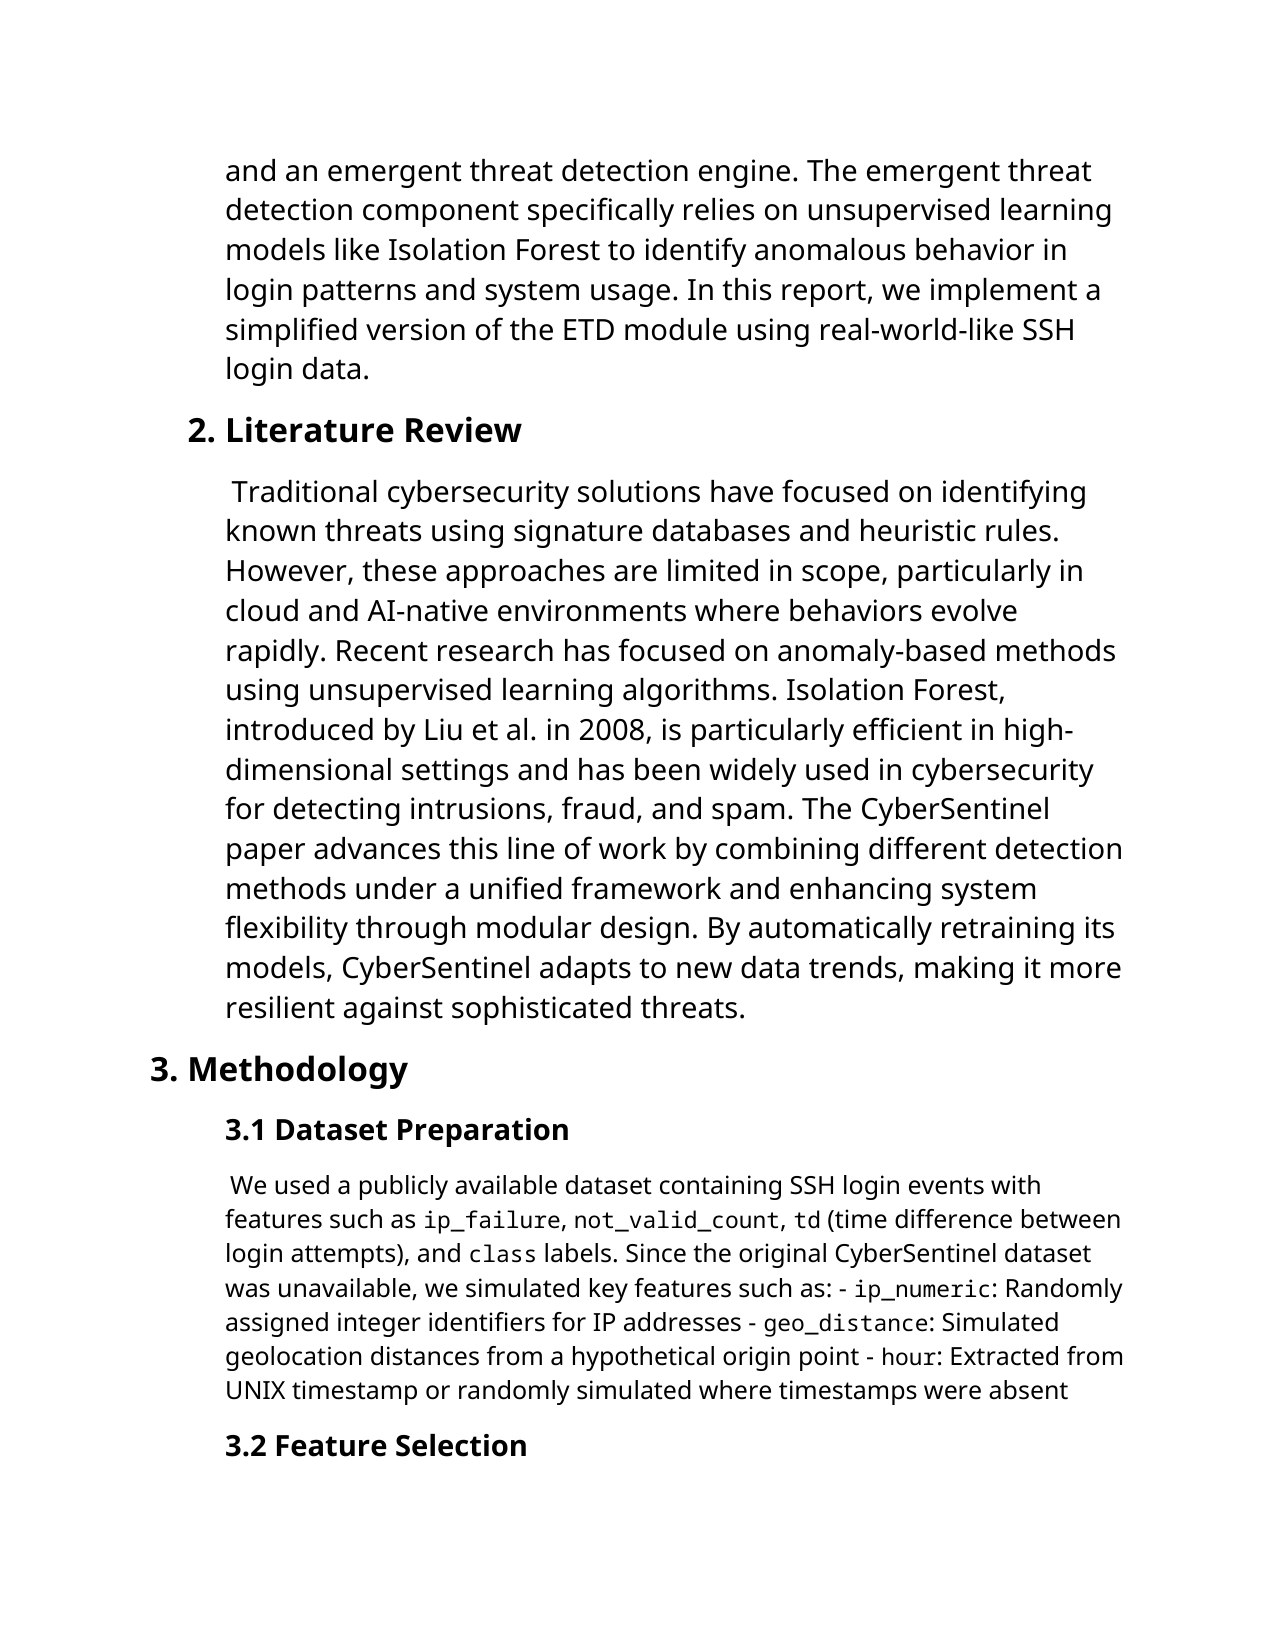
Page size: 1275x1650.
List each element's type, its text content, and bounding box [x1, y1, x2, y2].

text We used a publicly available dataset containing SSH login events with features such as ip_failure, not_valid_count, td (time difference between login attempts), and class labels. Since the original CyberSentinel dataset was unavailable, we simulated key features such as: - ip_numeric: Randomly assigned integer identifiers for IP addresses - geo_distance: Simulated geolocation distances from a hypothetical origin point - hour: Extracted from UNIX timestamp or randomly simulated where timestamps were absent [225, 1168, 1125, 1406]
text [225, 150, 1125, 388]
list Literature Review [187, 407, 1125, 452]
text Traditional cybersecurity solutions have focused on identifying known threats using signature databases and heuristic rules. However, these approaches are limited in scope, particularly in cloud and AI-native environments where behaviors evolve rapidly. Recent research has focused on anomaly-based methods using unsupervised learning algorithms. Isolation Forest, introduced by Liu et al. in 2008, is particularly efficient in high-dimensional settings and has been widely used in cybersecurity for detecting intrusions, fraud, and spam. The CyberSentinel paper advances this line of work by combining different detection methods under a unified framework and enhancing system flexibility through modular design. By automatically retraining its models, CyberSentinel adapts to new data trends, making it more resilient against sophisticated threats. [225, 471, 1125, 1027]
text 3.2 Feature Selection [150, 1425, 1125, 1465]
text 3. Methodology [150, 1045, 1125, 1091]
text 3.1 Dataset Preparation [150, 1109, 1125, 1149]
